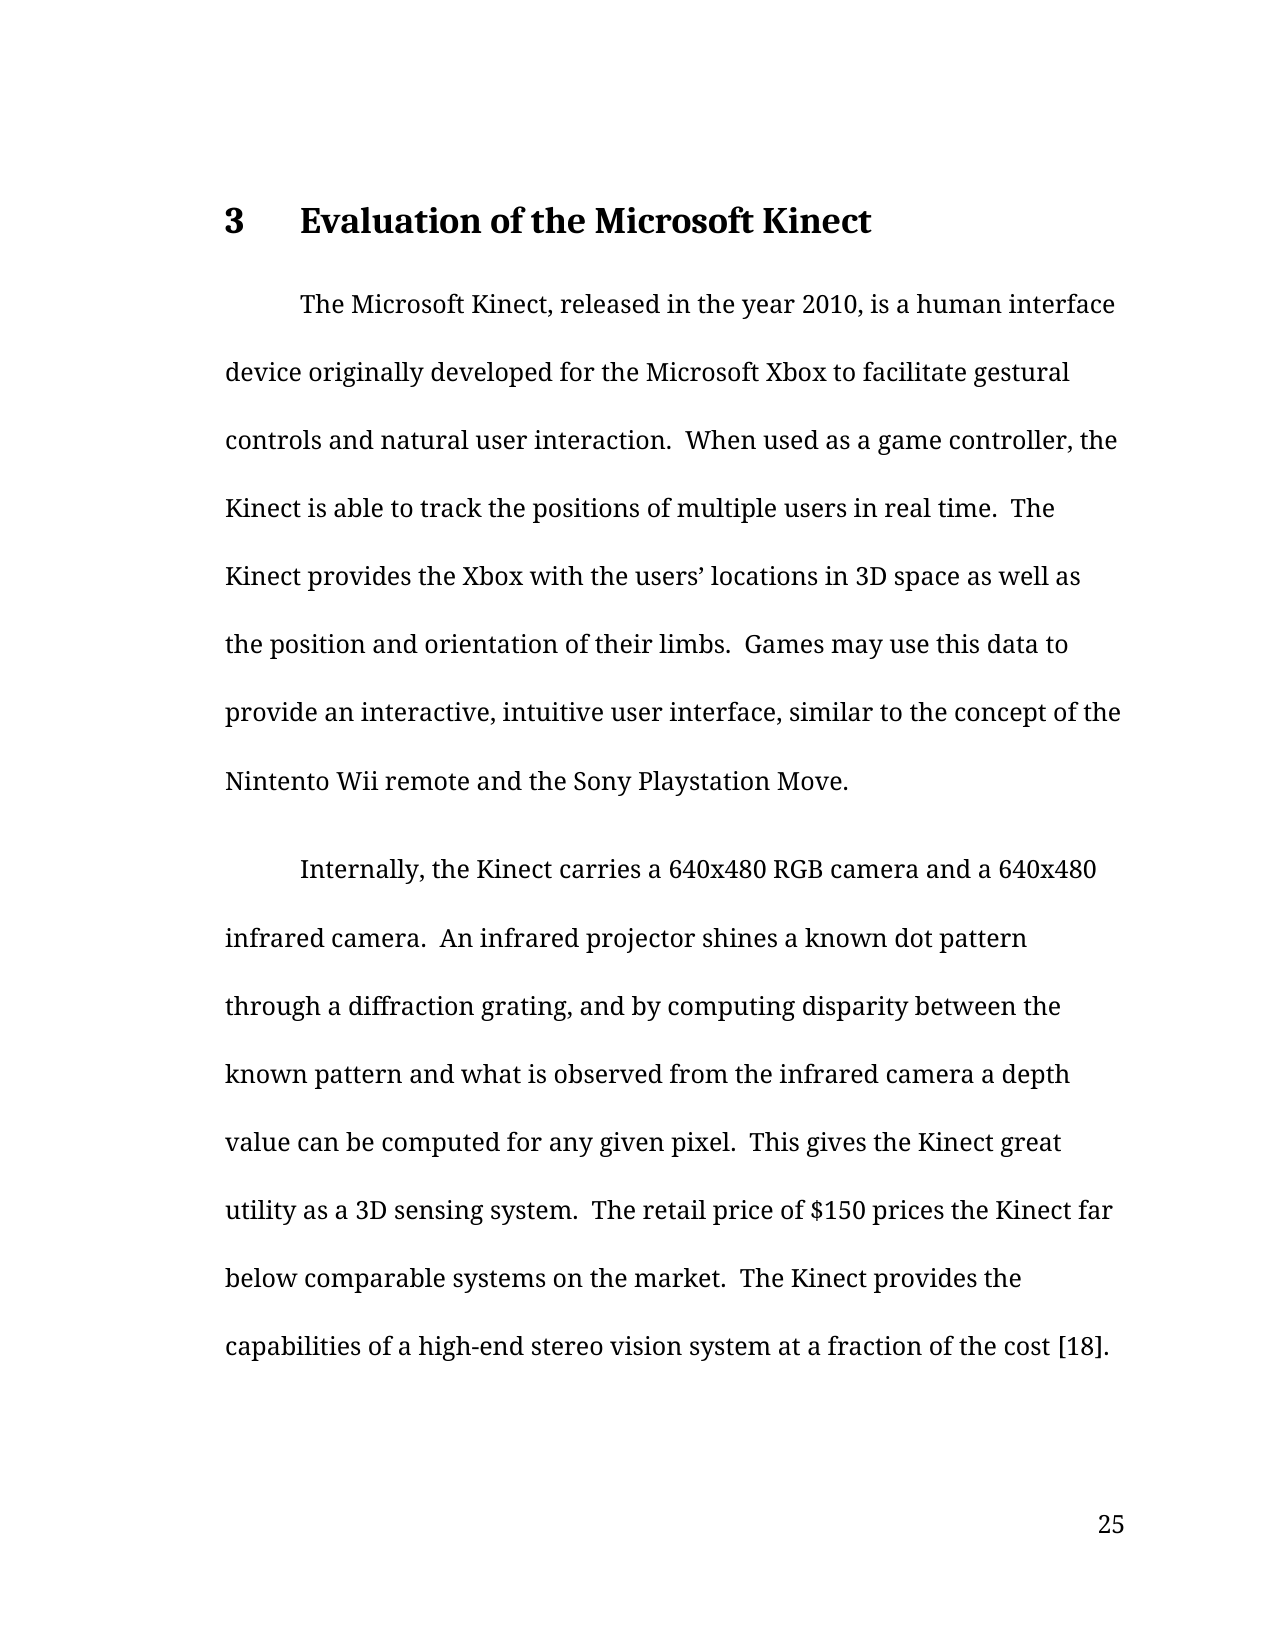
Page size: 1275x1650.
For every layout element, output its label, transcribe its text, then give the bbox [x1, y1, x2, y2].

text Internally, the Kinect carries a 640x480 RGB camera and a 640x480 infrared camera. An infrared projector shines a known dot pattern through a diffraction grating, and by computing disparity between the known pattern and what is observed from the infrared camera a depth value can be computed for any given pixel. This gives the Kinect great utility as a 3D sensing system. The retail price of $150 prices the Kinect far below comparable systems on the market. The Kinect provides the capabilities of a high-end stereo vision system at a fraction of the cost . [225, 852, 1125, 1363]
subtitle Evaluation of the Microsoft Kinect [225, 200, 1125, 243]
text The Microsoft Kinect, released in the year 2010, is a human interface device originally developed for the Microsoft Xbox to facilitate gestural controls and natural user interaction. When used as a game controller, the Kinect is able to track the positions of multiple users in real time. The Kinect provides the Xbox with the users’ locations in 3D space as well as the position and orientation of their limbs. Games may use this data to provide an interactive, intuitive user interface, similar to the concept of the Nintento Wii remote and the Sony Playstation Move. [225, 286, 1125, 797]
